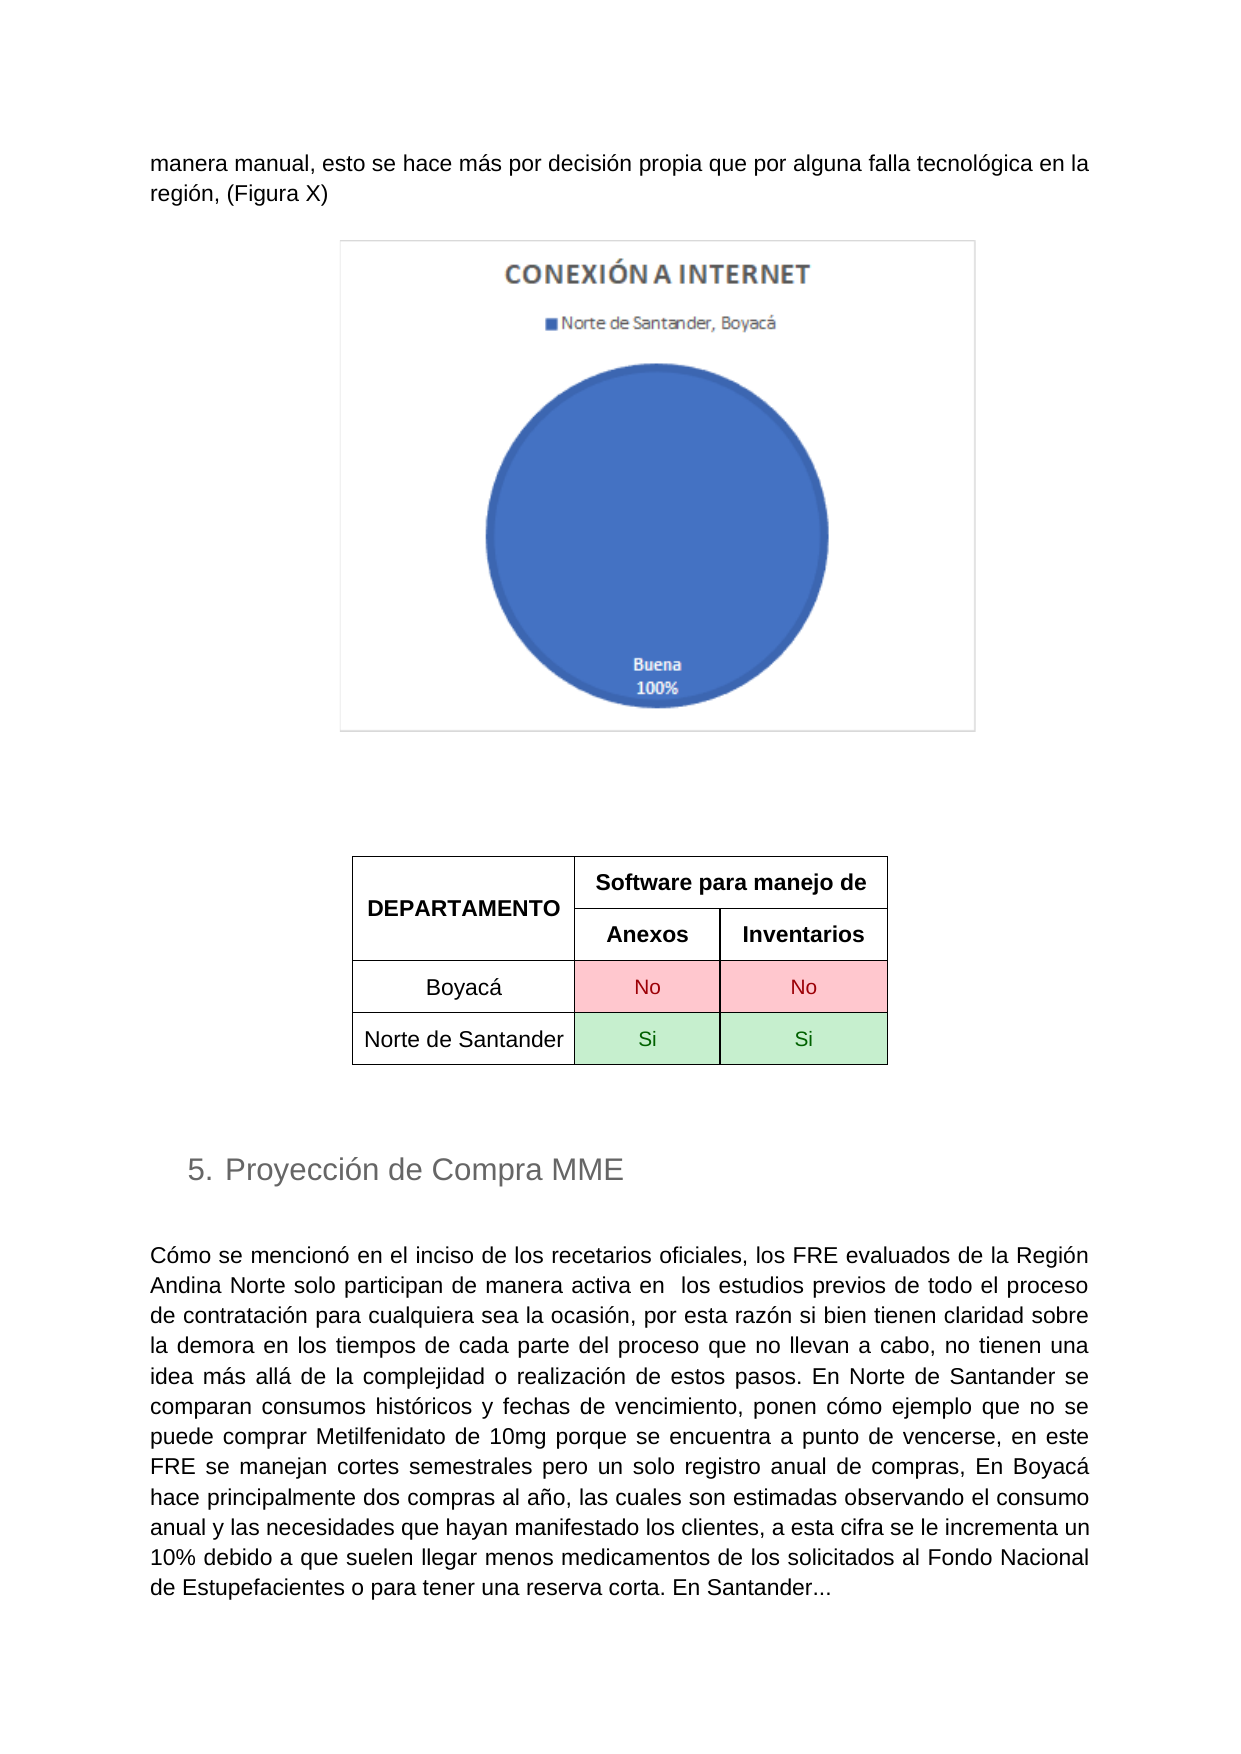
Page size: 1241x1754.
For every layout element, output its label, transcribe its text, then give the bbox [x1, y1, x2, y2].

table_cell Inventarios [721, 909, 887, 960]
table_cell Si [721, 1013, 887, 1064]
text Cómo se mencionó en el inciso de los recetarios oficiales, los FRE evaluados de la Región Andina Norte solo participan de manera activa en los estudios previos de todo el proceso de contratación para cualquiera sea la ocasión, por esta razón si bien tienen claridad sobre la demora en los tiempos de cada parte del proceso que no llevan a cabo, no tienen una idea más allá de la complejidad o realización de estos pasos. En Norte de Santander se comparan consumos históricos y fechas de vencimiento, ponen cómo ejemplo que no se puede comprar Metilfenidato de 10mg porque se encuentra a punto de vencerse, en este FRE se manejan cortes semestrales pero un solo registro anual de compras, En Boyacá hace principalmente dos compras al año, las cuales son estimadas observando el consumo anual y las necesidades que hayan manifestado los clientes, a esta cifra se le incrementa un 10% debido a que suelen llegar menos medicamentos de los solicitados al Fondo Nacional de Estupefacientes o para tener una reserva corta. En Santander... [150, 1242, 1090, 1601]
picture [339, 240, 976, 732]
table_cell Si [575, 1013, 719, 1064]
table_cell No [575, 961, 719, 1012]
subtitle Proyección de Compra MME [187, 1151, 1090, 1187]
table_cell Anexos [575, 909, 719, 960]
table_cell Norte de Santander [353, 1013, 574, 1064]
table_header DEPARTAMENTO [353, 857, 574, 960]
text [150, 150, 1090, 207]
table_cell Boyacá [353, 961, 574, 1012]
table_cell No [721, 961, 887, 1012]
table_header Software para manejo de [575, 857, 887, 908]
